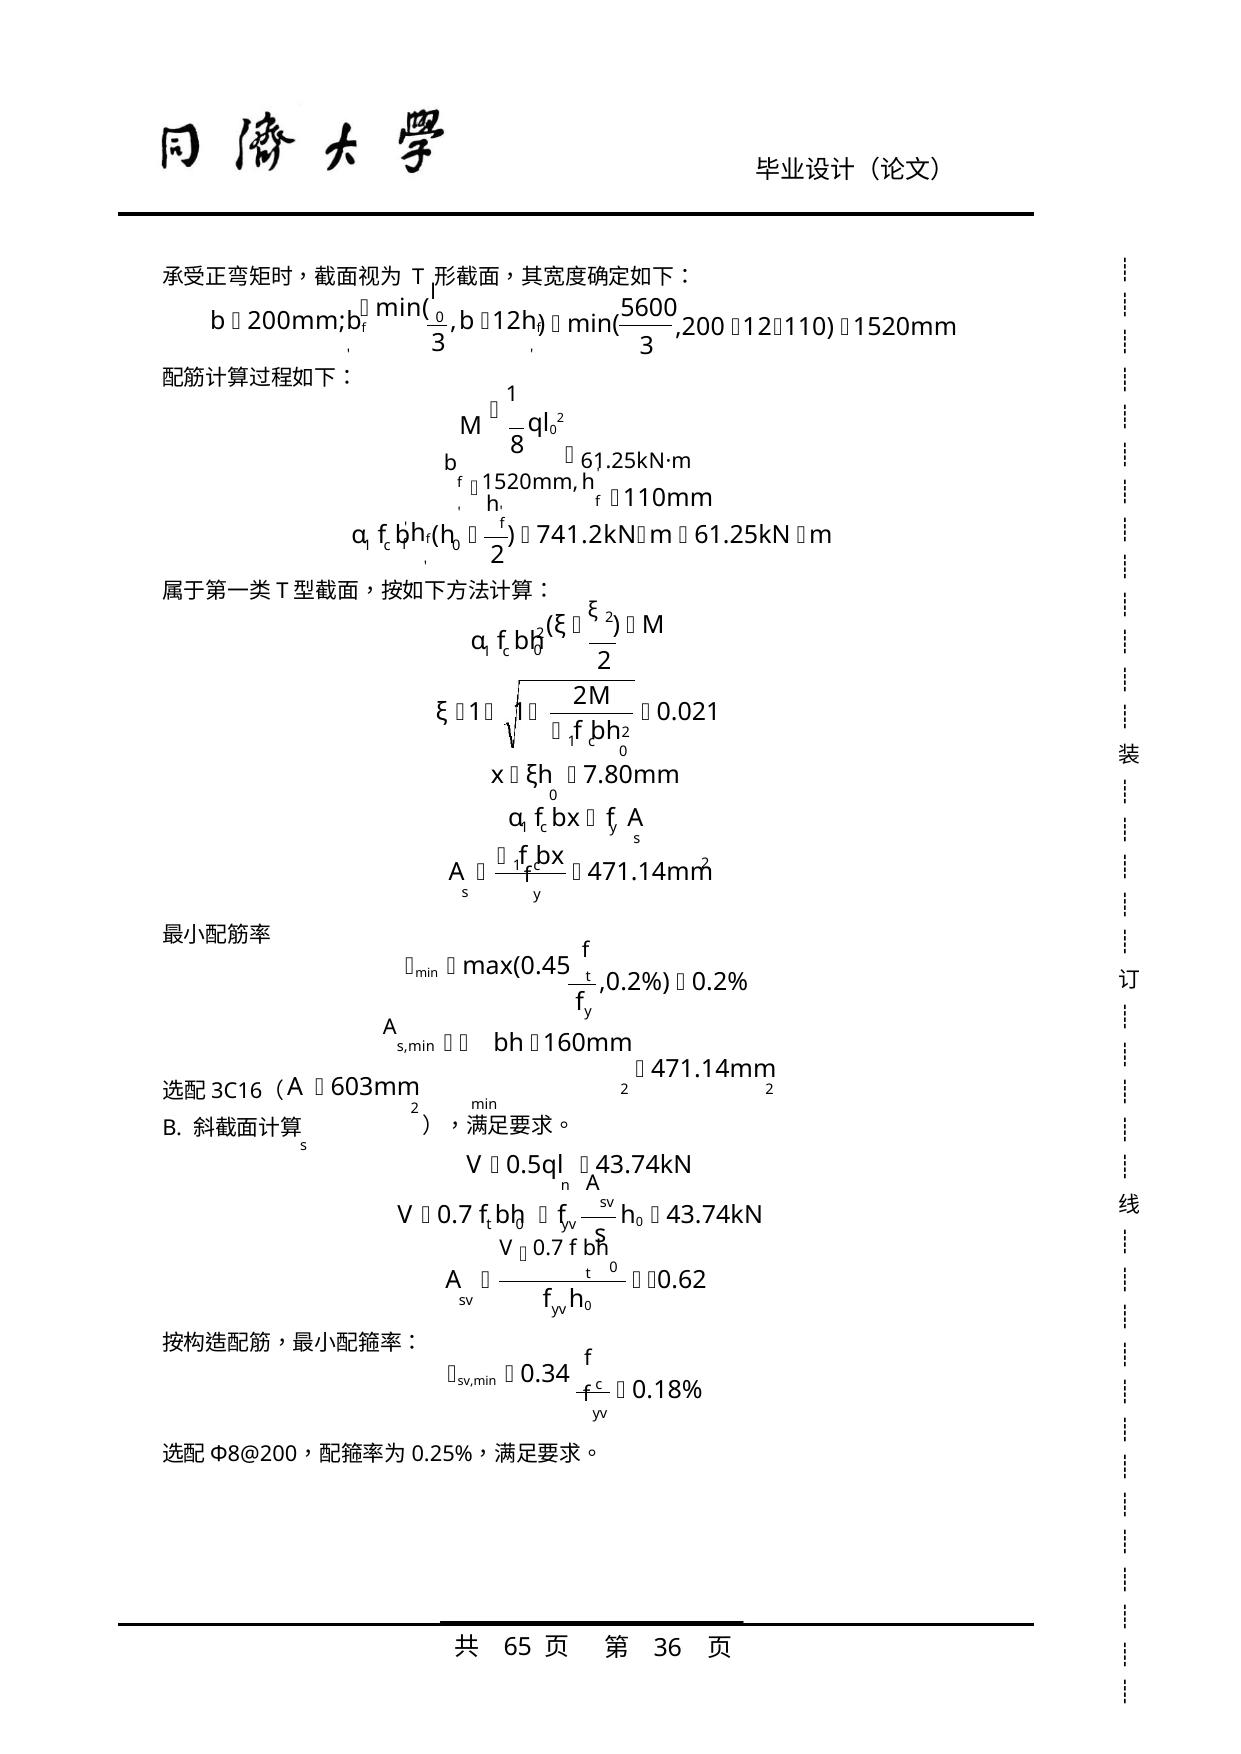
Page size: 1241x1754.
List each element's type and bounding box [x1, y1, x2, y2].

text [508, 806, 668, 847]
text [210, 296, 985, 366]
picture [504, 680, 635, 699]
picture [583, 709, 635, 719]
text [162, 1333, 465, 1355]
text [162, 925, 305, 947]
picture [504, 725, 567, 748]
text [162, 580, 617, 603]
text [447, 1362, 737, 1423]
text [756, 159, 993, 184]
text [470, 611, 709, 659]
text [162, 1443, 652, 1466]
picture [118, 1621, 1034, 1626]
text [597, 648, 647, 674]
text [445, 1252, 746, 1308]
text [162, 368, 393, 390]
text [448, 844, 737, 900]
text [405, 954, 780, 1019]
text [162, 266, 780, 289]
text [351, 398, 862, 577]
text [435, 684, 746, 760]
picture [118, 212, 1034, 216]
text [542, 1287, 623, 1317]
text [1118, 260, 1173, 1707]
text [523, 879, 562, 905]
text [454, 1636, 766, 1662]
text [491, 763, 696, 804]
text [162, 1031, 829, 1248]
picture [140, 101, 462, 181]
